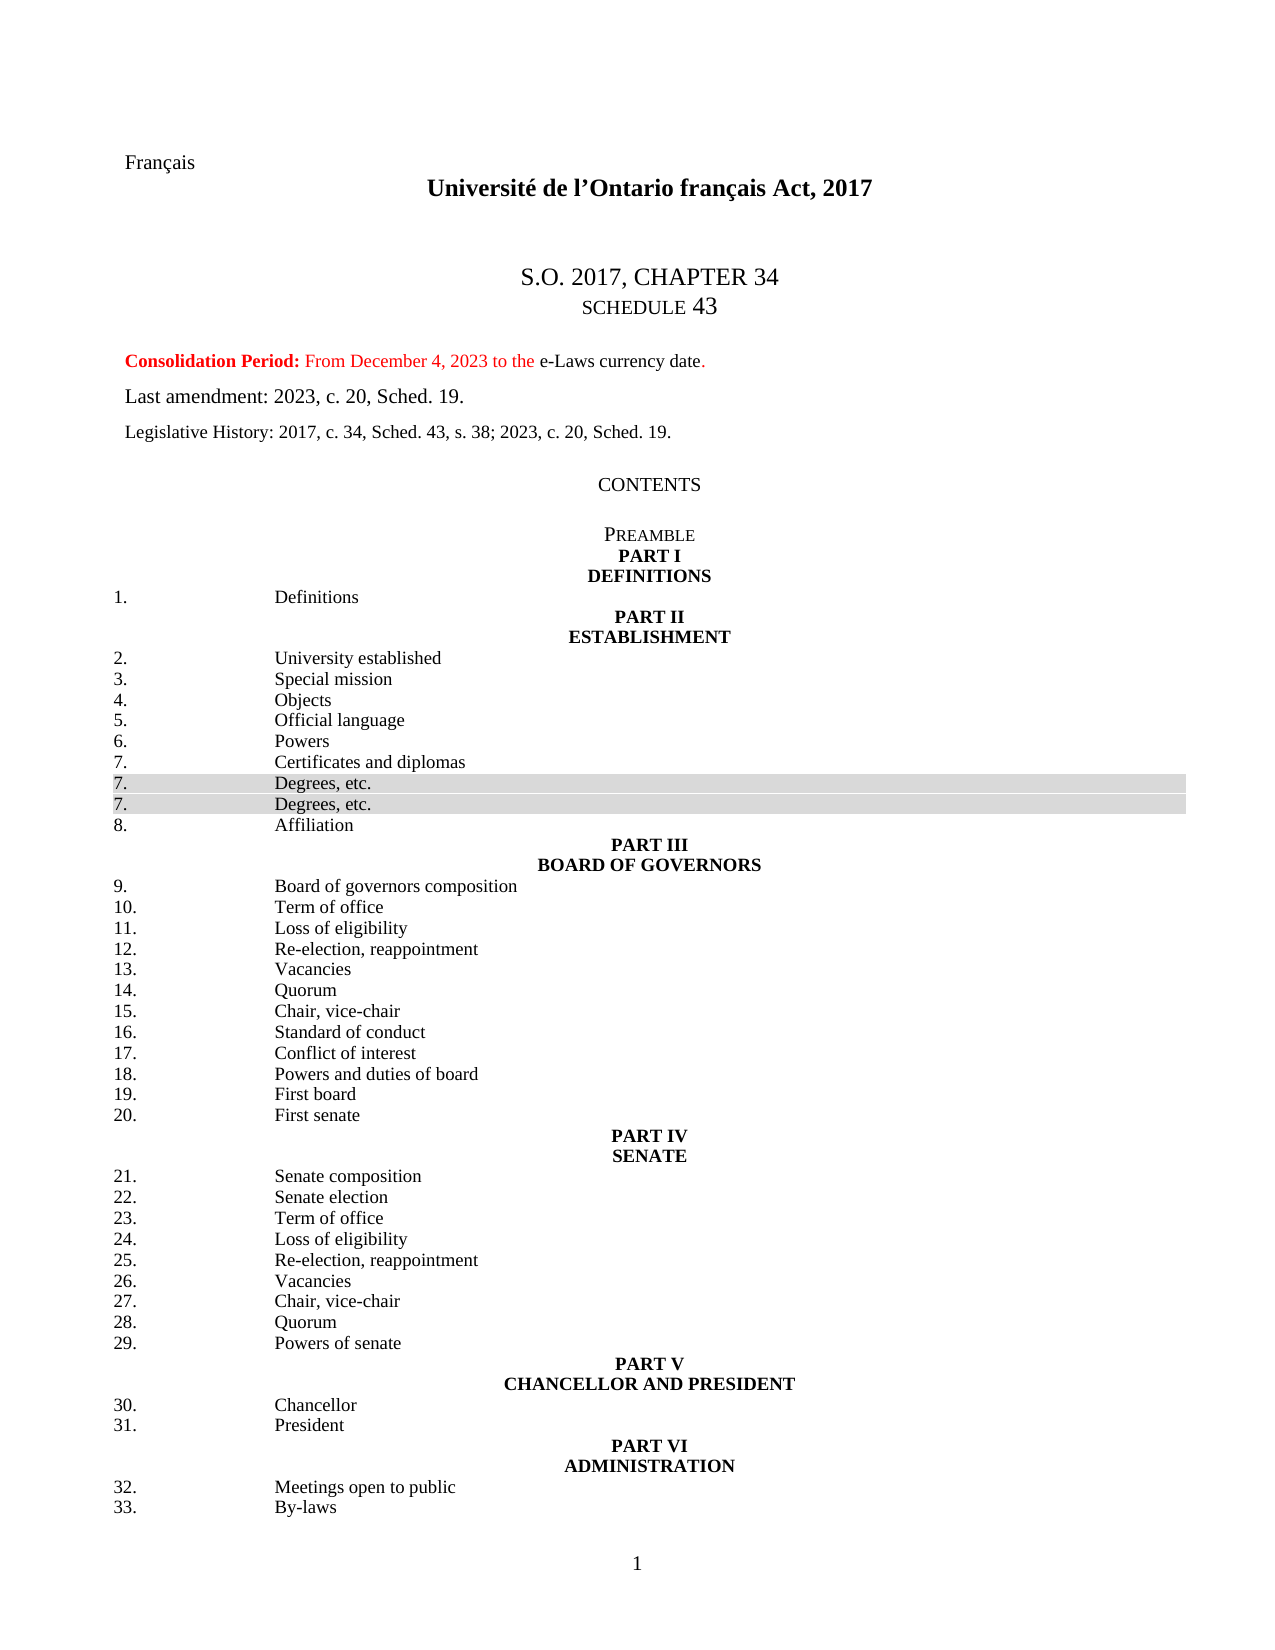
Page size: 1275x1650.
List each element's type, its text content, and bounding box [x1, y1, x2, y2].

table_cell Senate composition [274, 1166, 1186, 1187]
text S.o. 2017, chaptEr 34 schedule 43 [124, 262, 1174, 320]
table_cell 31. [113, 1415, 274, 1436]
table_cell Powers and duties of board [274, 1063, 1186, 1084]
table_cell University established [274, 648, 1186, 668]
table_cell 11. [113, 917, 274, 938]
title Université de l’Ontario français Act, 2017 [124, 174, 1174, 202]
table_cell Affiliation [274, 814, 1186, 835]
table_cell President [274, 1415, 1186, 1436]
table_cell Vacancies [274, 1270, 1186, 1291]
table_cell 12. [113, 938, 274, 959]
table_cell PART IV SENATE [113, 1126, 1186, 1166]
table_cell PART I DEFINITIONS [113, 546, 1186, 586]
table_cell Chancellor [274, 1394, 1186, 1415]
text Last amendment: 2023, c. 20, Sched. 19. [124, 384, 1174, 408]
table_cell Chair, vice-chair [274, 1001, 1186, 1021]
table_cell 32. [113, 1476, 274, 1497]
table_cell Powers [274, 731, 1186, 752]
table_cell PART VI ADMINISTRATION [113, 1436, 1186, 1476]
table_cell Official language [274, 710, 1186, 731]
table_cell 1. [113, 586, 274, 607]
table_cell Re-election, reappointment [274, 938, 1186, 959]
table_cell 15. [113, 1001, 274, 1021]
table_cell Standard of conduct [274, 1021, 1186, 1042]
table_cell Meetings open to public [274, 1476, 1186, 1497]
table_cell First senate [274, 1105, 1186, 1126]
table_cell Chair, vice-chair [274, 1291, 1186, 1312]
table_cell PART V CHANCELLOR AND PRESIDENT [113, 1354, 1186, 1394]
table_cell 8. [113, 814, 274, 835]
table_cell 17. [113, 1042, 274, 1063]
table_cell 5. [113, 710, 274, 731]
table_cell Objects [274, 689, 1186, 710]
table_cell 23. [113, 1208, 274, 1228]
table_cell 29. [113, 1333, 274, 1353]
text CONTENTS [124, 474, 1174, 496]
text Consolidation Period: From December 4, 2023 to the e-Laws currency date. [124, 352, 1174, 372]
table_cell 25. [113, 1249, 274, 1270]
table_cell Quorum [274, 1312, 1186, 1333]
text Français [124, 150, 1174, 174]
table_cell Loss of eligibility [274, 917, 1186, 938]
table_header Preamble [113, 508, 1186, 546]
table_cell Vacancies [274, 959, 1186, 980]
table_cell Term of office [274, 1208, 1186, 1228]
table_cell 6. [113, 731, 274, 752]
table_cell Certificates and diplomas [274, 752, 1186, 772]
table_cell Quorum [274, 980, 1186, 1001]
table_cell 14. [113, 980, 274, 1001]
table_cell 10. [113, 896, 274, 917]
table_cell 24. [113, 1229, 274, 1249]
table_cell 21. [113, 1166, 274, 1187]
table_cell 4. [113, 689, 274, 710]
table_cell Definitions [274, 586, 1186, 607]
table_cell First board [274, 1084, 1186, 1105]
table_cell 22. [113, 1187, 274, 1208]
table_cell Re-election, reappointment [274, 1249, 1186, 1270]
table_cell 19. [113, 1084, 274, 1105]
table_cell 18. [113, 1063, 274, 1084]
table_cell 13. [113, 959, 274, 980]
table_cell 26. [113, 1270, 274, 1291]
table_cell 3. [113, 668, 274, 689]
table_cell Conflict of interest [274, 1042, 1186, 1063]
table_cell Board of governors composition [274, 876, 1186, 896]
table_cell Term of office [274, 896, 1186, 917]
table_cell PART II ESTABLISHMENT [113, 607, 1186, 647]
table_cell 30. [113, 1394, 274, 1415]
table_cell By-laws [274, 1497, 1186, 1518]
table_cell 9. [113, 876, 274, 896]
table_cell Special mission [274, 668, 1186, 689]
table_cell 2. [113, 648, 274, 668]
table_cell 7. [113, 752, 274, 772]
table_cell PART III BOARD OF GOVERNORS [113, 835, 1186, 876]
table_cell 20. [113, 1105, 274, 1126]
table_cell Powers of senate [274, 1333, 1186, 1353]
table_cell Senate election [274, 1187, 1186, 1208]
table_cell 28. [113, 1312, 274, 1333]
text Legislative History: 2017, c. 34, Sched. 43, s. 38; 2023, c. 20, Sched. 19. [124, 421, 1174, 443]
table_cell 16. [113, 1021, 274, 1042]
table_cell 33. [113, 1497, 274, 1518]
table_cell 27. [113, 1291, 274, 1312]
table_cell Loss of eligibility [274, 1229, 1186, 1249]
